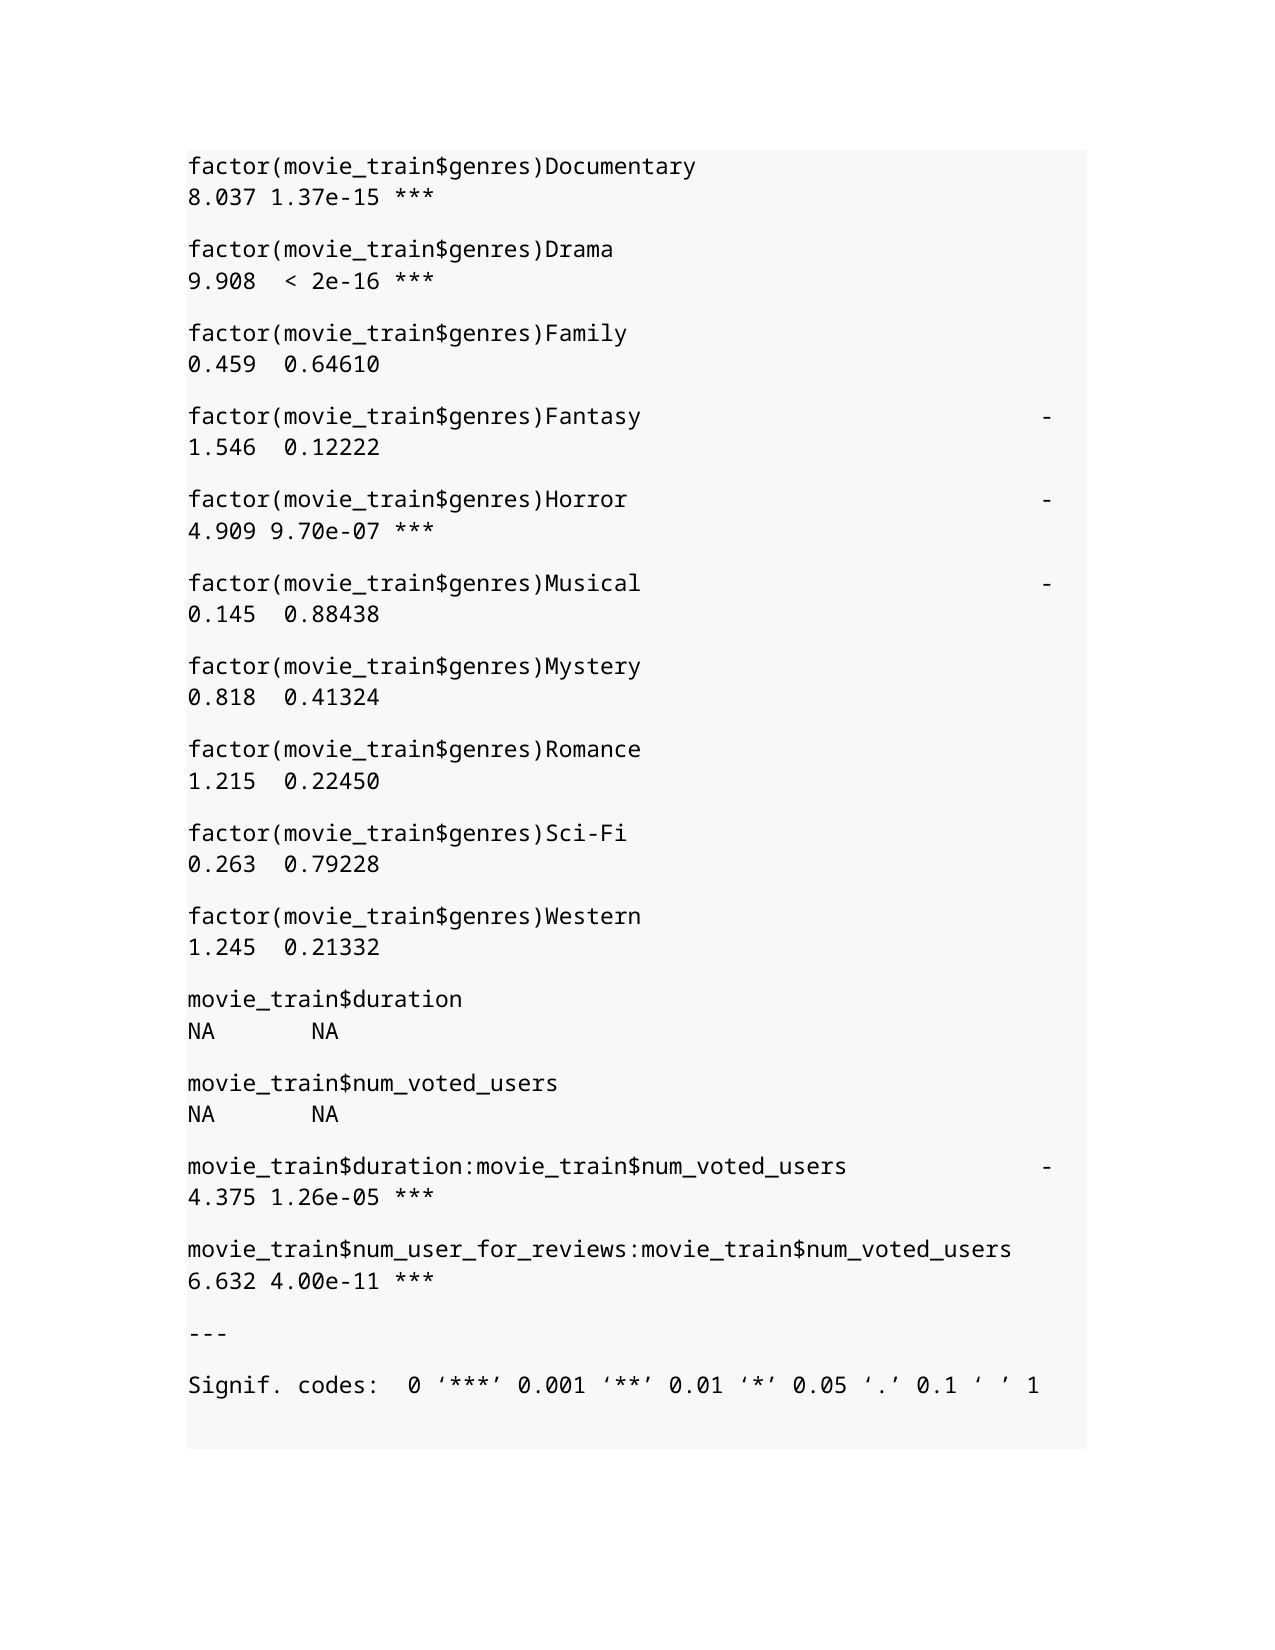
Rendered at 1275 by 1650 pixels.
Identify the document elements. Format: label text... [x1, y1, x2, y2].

text factor(movie_train$genres)Drama 9.908 < 2e-16 *** [187, 233, 1087, 296]
text factor(movie_train$genres)Western 1.245 0.21332 [187, 900, 1087, 962]
text factor(movie_train$genres)Documentary 8.037 1.37e-15 *** [187, 150, 1087, 212]
text factor(movie_train$genres)Musical -0.145 0.88438 [187, 567, 1087, 629]
text movie_train$num_user_for_reviews:movie_train$num_voted_users 6.632 4.00e-11 *** [187, 1233, 1087, 1296]
text movie_train$duration NA NA [187, 983, 1087, 1046]
text movie_train$duration:movie_train$num_voted_users -4.375 1.26e-05 *** [187, 1150, 1087, 1212]
text factor(movie_train$genres)Romance 1.215 0.22450 [187, 733, 1087, 796]
text factor(movie_train$genres)Fantasy -1.546 0.12222 [187, 400, 1087, 462]
text Signif. codes: 0 ‘***’ 0.001 ‘**’ 0.01 ‘*’ 0.05 ‘.’ 0.1 ‘ ’ 1 [187, 1369, 1087, 1400]
text movie_train$num_voted_users NA NA [187, 1067, 1087, 1129]
text factor(movie_train$genres)Horror -4.909 9.70e-07 *** [187, 483, 1087, 546]
text factor(movie_train$genres)Family 0.459 0.64610 [187, 317, 1087, 379]
text --- [187, 1317, 1087, 1348]
text factor(movie_train$genres)Mystery 0.818 0.41324 [187, 650, 1087, 712]
text factor(movie_train$genres)Sci-Fi 0.263 0.79228 [187, 817, 1087, 879]
